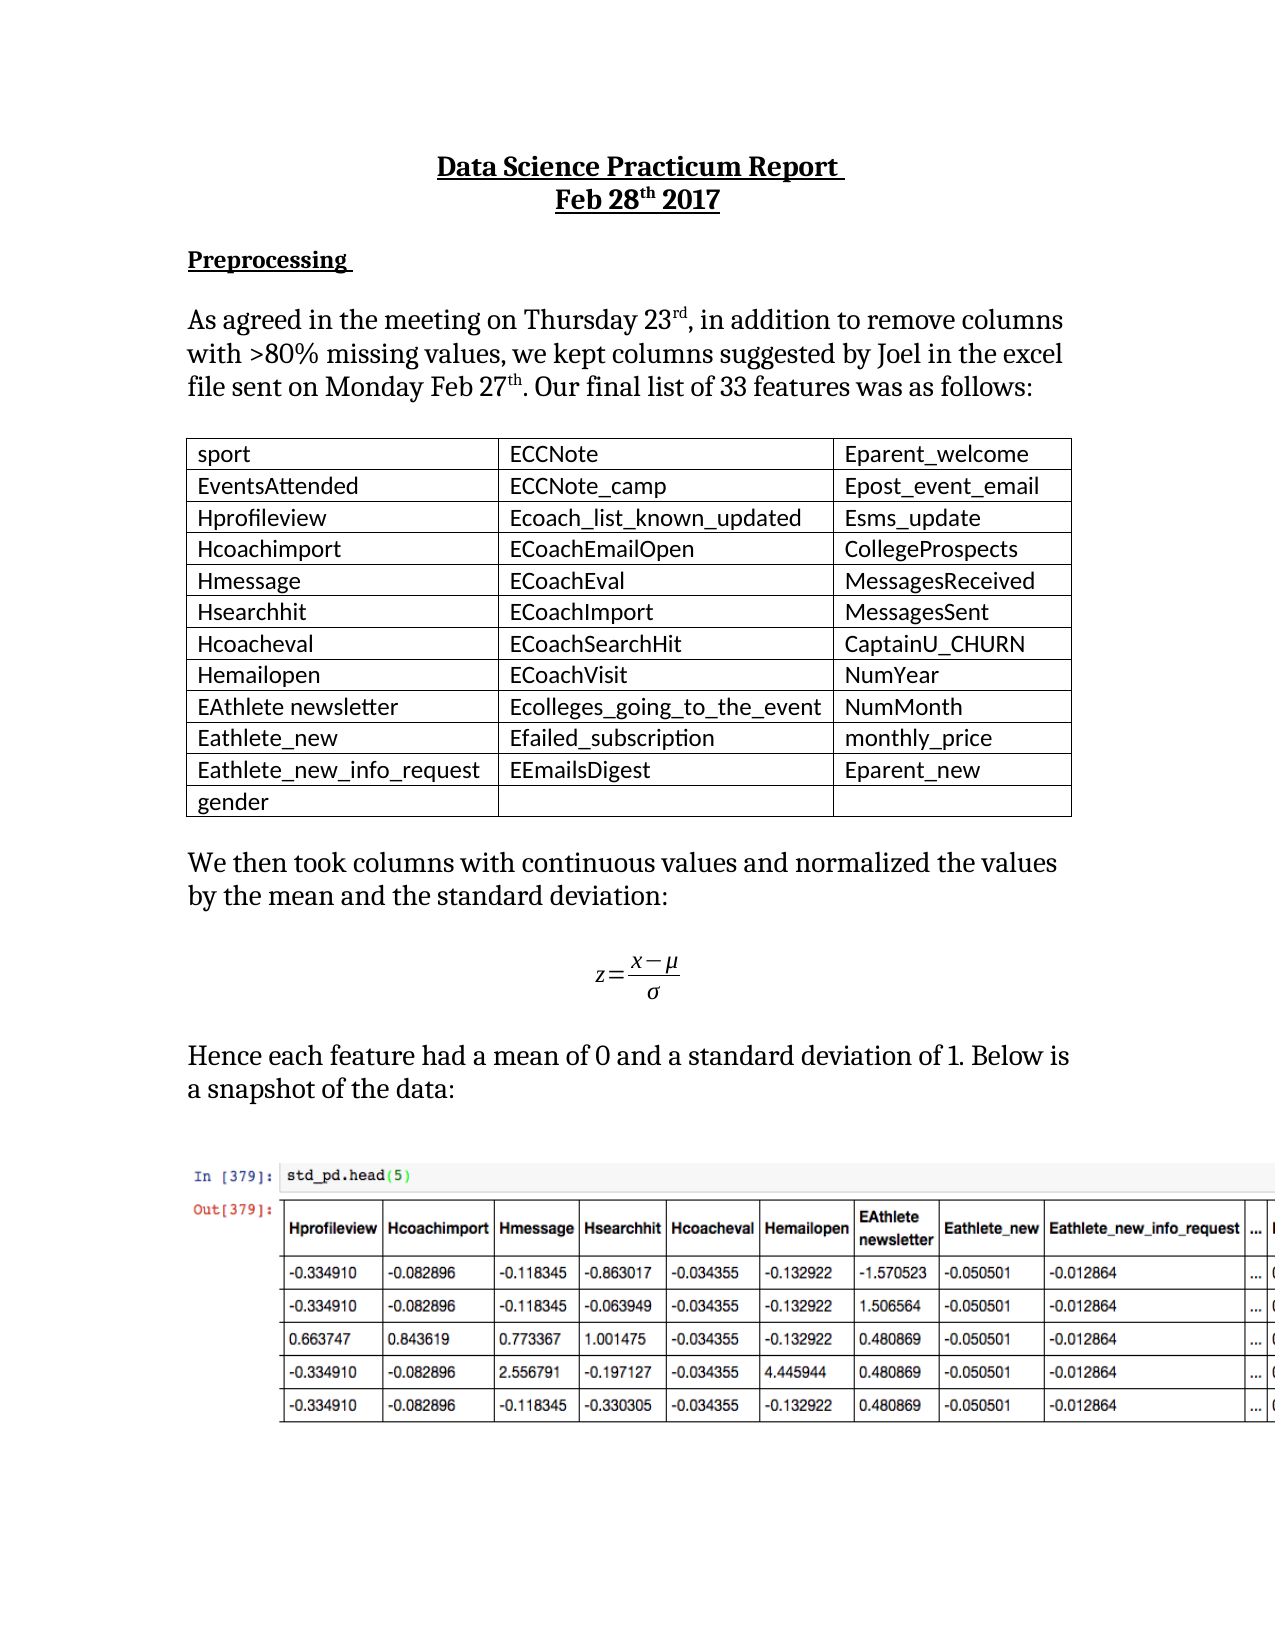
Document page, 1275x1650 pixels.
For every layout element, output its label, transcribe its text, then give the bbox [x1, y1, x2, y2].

table_cell Epost_event_email [834, 470, 1071, 501]
table_cell Hsearchhit [187, 596, 498, 627]
table_cell ECoachVisit [499, 660, 833, 690]
table_cell MessagesReceived [834, 565, 1071, 595]
table_cell Ecolleges_going_to_the_event [499, 691, 833, 722]
table_cell Eparent_new [834, 754, 1071, 785]
table_cell Hcoachimport [187, 533, 498, 564]
table_cell Ecoach_list_known_updated [499, 502, 833, 532]
text We then took columns with continuous values and normalized the values by the mean and the standard deviation: [187, 846, 1087, 913]
table_header ECCNote [499, 439, 833, 469]
text Data Science Practicum Report [187, 150, 1087, 183]
table_header Eparent_welcome [834, 439, 1071, 469]
table_cell NumYear [834, 660, 1071, 690]
picture [187, 1163, 1275, 1435]
table_cell ECCNote_camp [499, 470, 833, 501]
table_cell EventsAttended [187, 470, 498, 501]
table_cell ECoachEval [499, 565, 833, 595]
table_cell ECoachImport [499, 596, 833, 627]
table_cell ECoachSearchHit [499, 628, 833, 658]
table_cell Hmessage [187, 565, 498, 595]
table_cell [499, 786, 833, 816]
table_header sport [187, 439, 498, 469]
table_cell EAthlete newsletter [187, 691, 498, 722]
table_cell Efailed_subscription [499, 723, 833, 753]
table_cell CollegeProspects [834, 533, 1071, 564]
table_cell monthly_price [834, 723, 1071, 753]
text As agreed in the meeting on Thursday 23rd, in addition to remove columns with >80% missing values, we kept columns suggested by Joel in the excel file sent on Monday Feb 27th. Our final list of 33 features was as follows: [187, 303, 1087, 404]
table_cell CaptainU_CHURN [834, 628, 1071, 658]
table_cell ECoachEmailOpen [499, 533, 833, 564]
table_cell gender [187, 786, 498, 816]
text Preprocessing [187, 246, 1087, 274]
table_cell Eathlete_new_info_request [187, 754, 498, 785]
table_cell Eathlete_new [187, 723, 498, 753]
table_cell EEmailsDigest [499, 754, 833, 785]
table_cell MessagesSent [834, 596, 1071, 627]
table_cell Hcoacheval [187, 628, 498, 658]
text Feb 28th 2017 [187, 183, 1087, 217]
text Hence each feature had a mean of 0 and a standard deviation of 1. Below is a snapshot of the data: [187, 1039, 1087, 1106]
table_cell Hemailopen [187, 660, 498, 690]
table_cell NumMonth [834, 691, 1071, 722]
table_cell Hprofileview [187, 502, 498, 532]
table_cell [834, 786, 1071, 816]
table_cell Esms_update [834, 502, 1071, 532]
